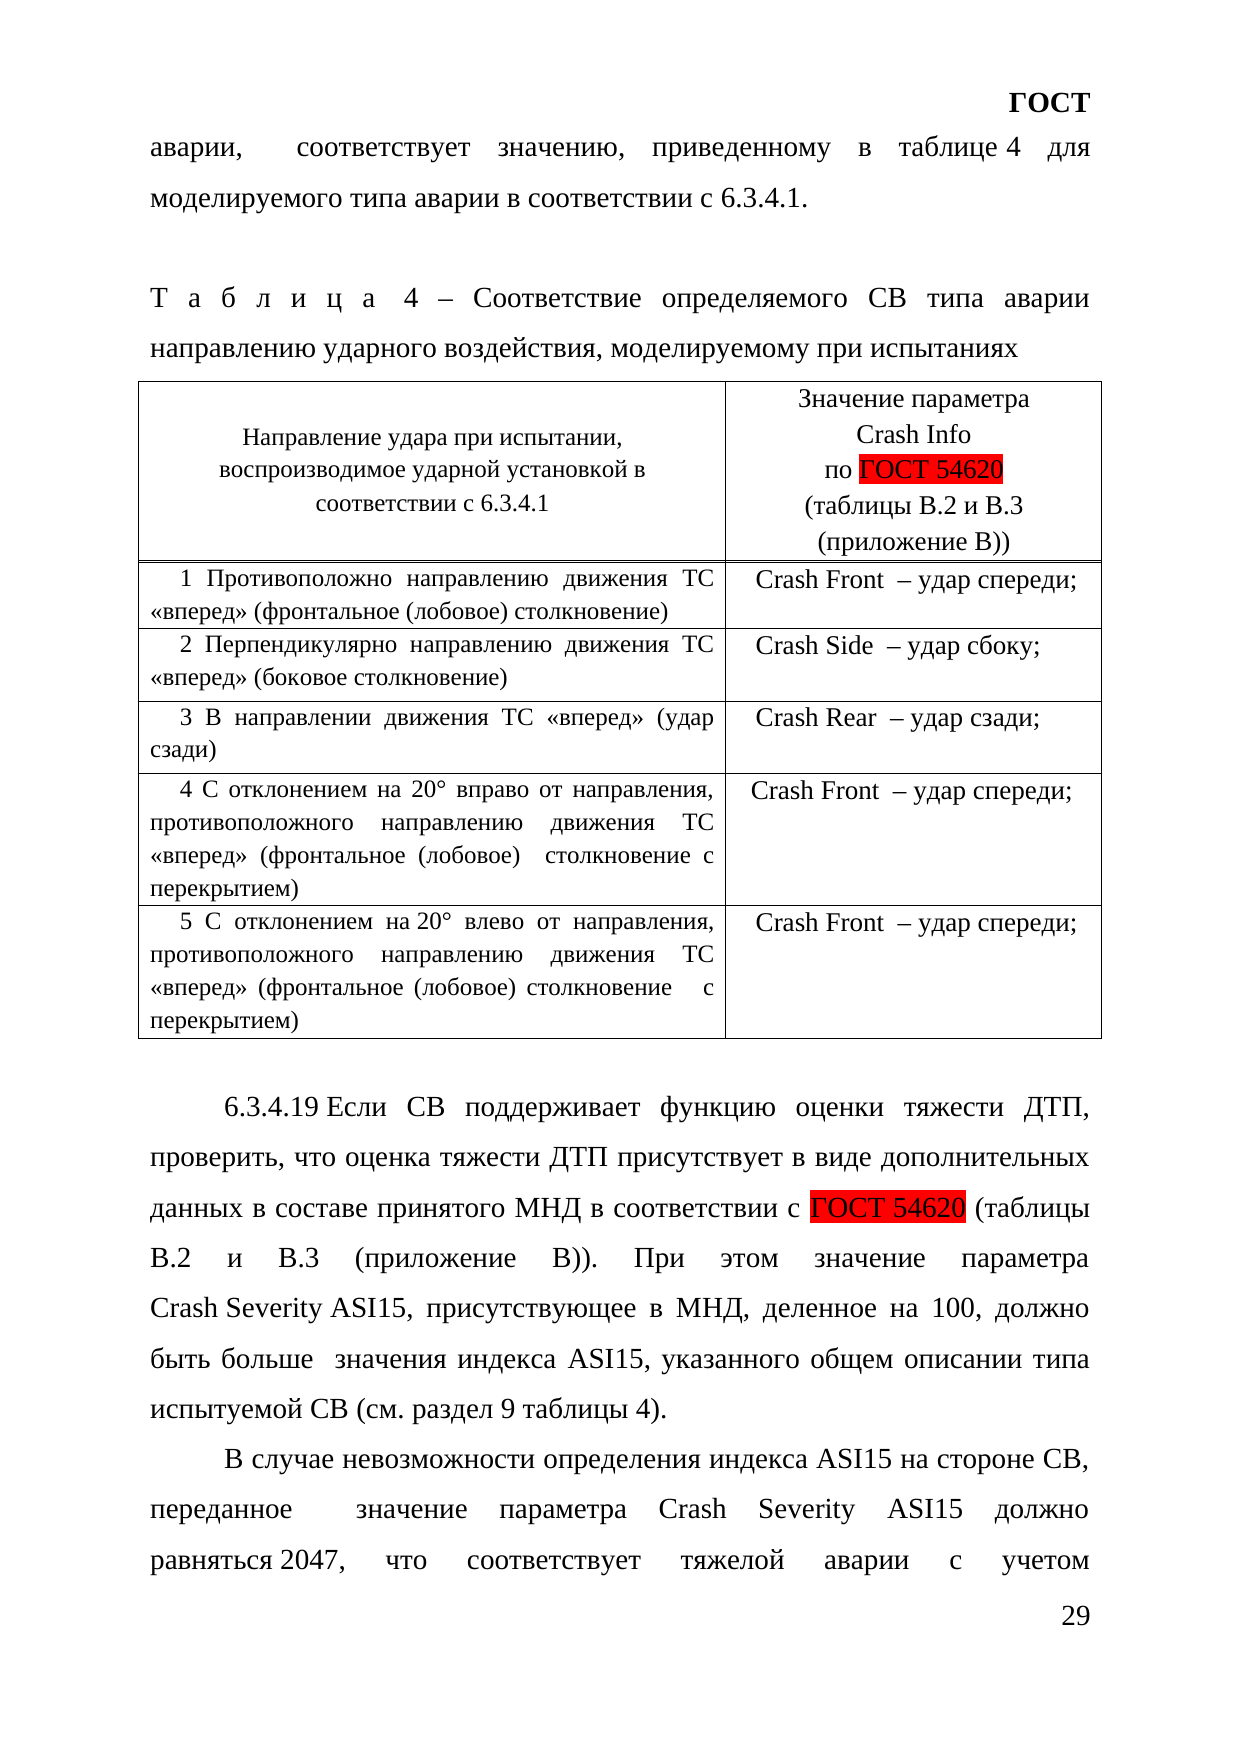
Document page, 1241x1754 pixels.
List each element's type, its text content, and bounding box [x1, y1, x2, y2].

table_header Значение параметра Crash Info по ГОСТ 54620 (таблицы В.2 и В.3 (приложение В)) [726, 382, 1101, 559]
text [150, 1441, 1090, 1576]
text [150, 129, 1090, 213]
table_cell 4 С отклонением на 20° вправо от направления, противоположного направлению движения ТС «вперед» (фронтальное (лобовое) столкновение с перекрытием) [139, 774, 725, 905]
table_cell Crash Side – удар сбоку; [726, 629, 1101, 701]
table_cell 1 Противоположно направлению движения ТС «вперед» (фронтальное (лобовое) столкновение) [139, 563, 725, 628]
table_cell 5 С отклонением на 20° влево от направления, противоположного направлению движения ТС «вперед» (фронтальное (лобовое) столкновение с перекрытием) [139, 906, 725, 1038]
table_cell 2 Перпендикулярно направлению движения ТС «вперед» (боковое столкновение) [139, 629, 725, 701]
table_header Направление удара при испытании, воспроизводимое ударной установкой в соответствии с 6.3.4.1 [139, 382, 725, 559]
table_cell 3 В направлении движения ТС «вперед» (удар сзади) [139, 702, 725, 773]
table_cell Crash Front – удар спереди; [726, 906, 1101, 1038]
text Т а б л и ц а 4 – Соответствие определяемого СВ типа аварии направлению ударного воздействия, моделируемому при испытаниях [150, 280, 1090, 364]
table_cell Crash Rear – удар сзади; [726, 702, 1101, 773]
text 6.3.4.19 Если СВ поддерживает функцию оценки тяжести ДТП, проверить, что оценка тяжести ДТП присутствует в виде дополнительных данных в составе принятого МНД в соответствии с ГОСТ 54620 (таблицы В.2 и В.3 (приложение В)). При этом значение параметра Crash Severity ASI15, присутствующее в МНД, деленное на 100, должно быть больше значения индекса ASI15, указанного общем описании типа испытуемой СВ (см. раздел 9 таблицы 4). [150, 1089, 1090, 1424]
table_cell Crash Front – удар спереди; [726, 563, 1101, 628]
table_cell Crash Front – удар спереди; [726, 774, 1101, 905]
